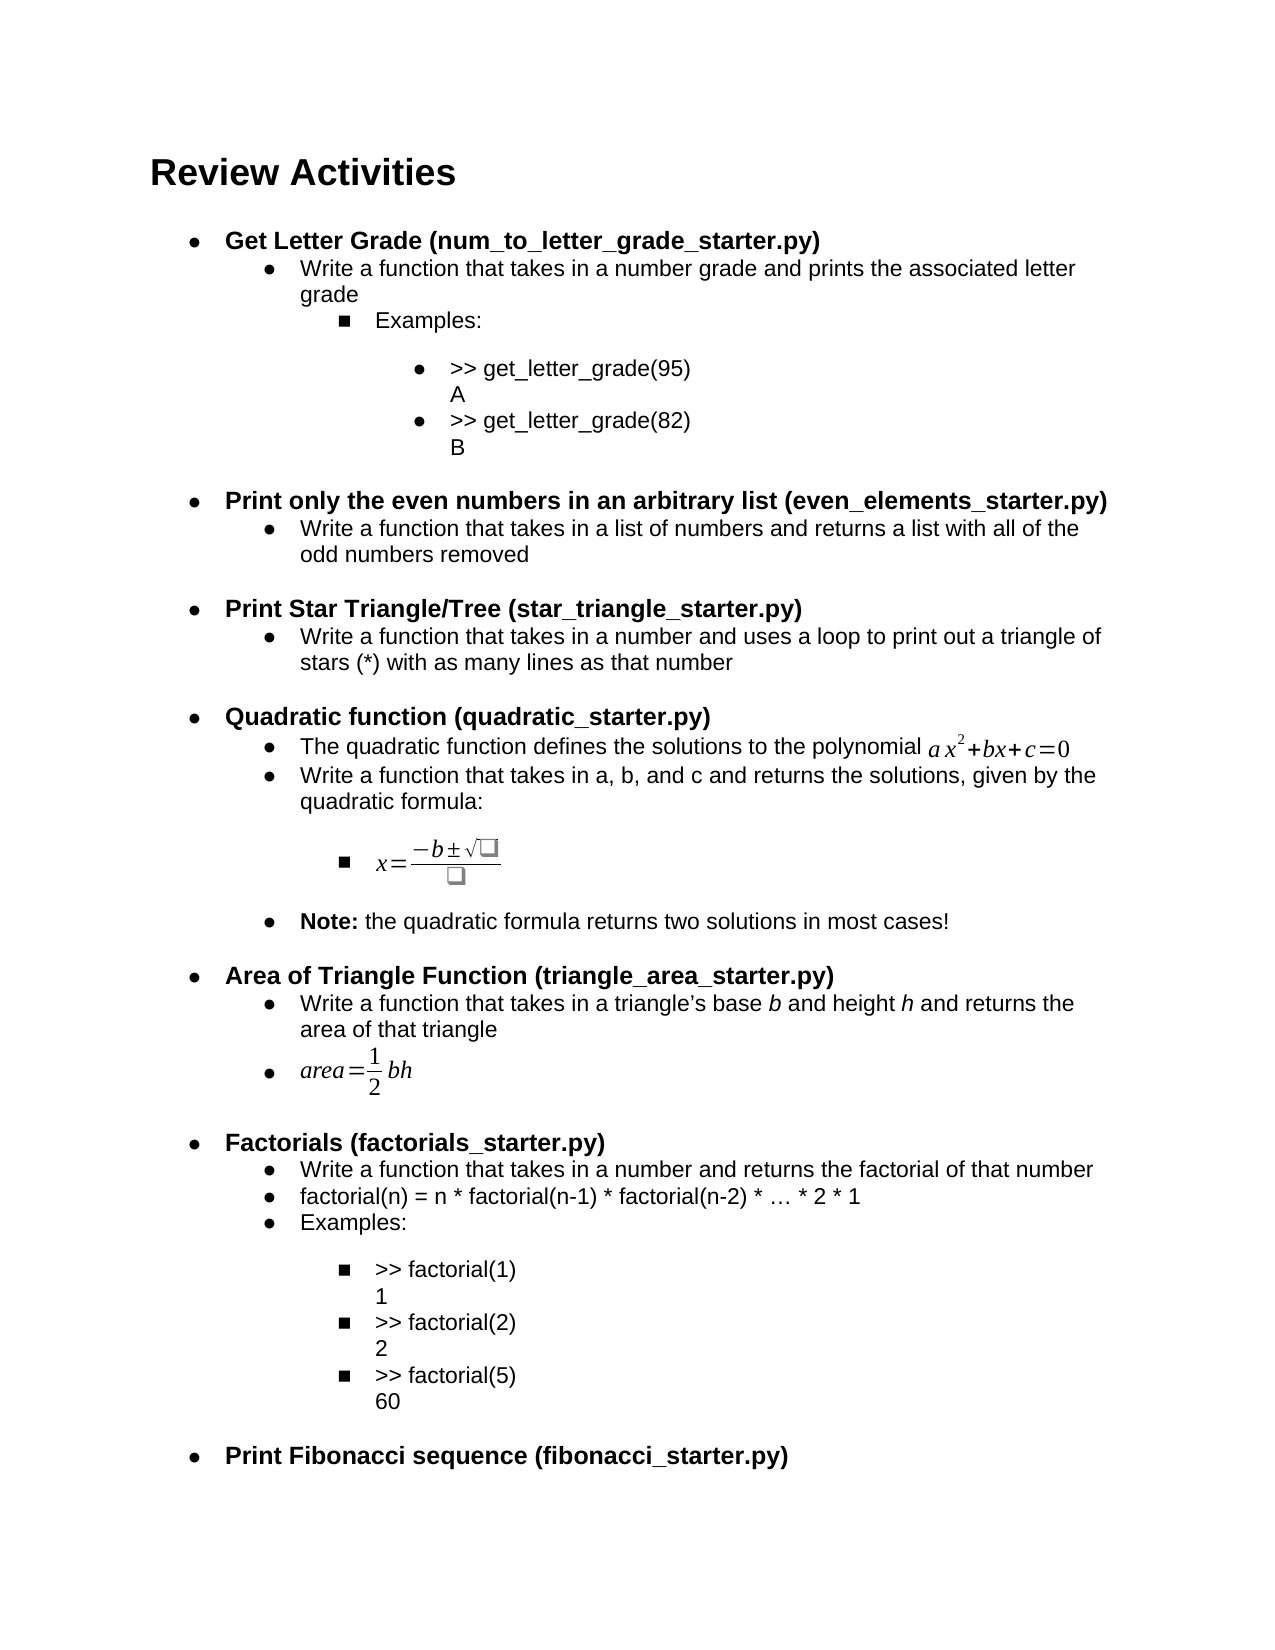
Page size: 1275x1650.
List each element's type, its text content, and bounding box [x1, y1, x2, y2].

text 2 [300, 1335, 1116, 1362]
list Examples: [262, 1209, 1116, 1236]
list >> get_letter_grade(82) [412, 407, 1116, 434]
list Print Fibonacci sequence (fibonacci_starter.py) [187, 1441, 1116, 1469]
list Examples: [337, 307, 1116, 334]
text 60 [375, 1388, 1116, 1414]
list >> factorial(1) [337, 1256, 1116, 1283]
list >> factorial(2) [337, 1309, 1116, 1335]
list Write a function that takes in a list of numbers and returns a list with all of the odd numbers removed [262, 515, 1116, 568]
list Write a function that takes in a number grade and prints the associated letter grade [262, 255, 1116, 307]
list Factorials (factorials_starter.py) [187, 1128, 1116, 1156]
list The quadratic function defines the solutions to the polynomial [262, 731, 1116, 762]
list Print only the even numbers in an arbitrary list (even_elements_starter.py) [187, 486, 1116, 515]
list >> get_letter_grade(95) [412, 354, 1116, 381]
list Print Star Triangle/Tree (star_triangle_starter.py) [187, 594, 1116, 623]
list Write a function that takes in a number and uses a loop to print out a triangle of stars (*) with as many lines as that number [262, 623, 1116, 676]
list Write a function that takes in a triangle’s base b and height h and returns the area of that triangle [262, 990, 1116, 1042]
text Review Activities [150, 150, 1125, 193]
text 1 [300, 1283, 1116, 1309]
list Get Letter Grade (num_to_letter_grade_starter.py) [187, 226, 1116, 255]
list >> factorial(5) [337, 1362, 1116, 1388]
list Note: the quadratic formula returns two solutions in most cases! [262, 908, 1116, 934]
text B [375, 434, 1116, 460]
list Area of Triangle Function (triangle_area_starter.py) [187, 961, 1116, 990]
list Quadratic function (quadratic_starter.py) [187, 702, 1116, 731]
list Write a function that takes in a number and returns the factorial of that number [262, 1156, 1116, 1183]
text A [375, 381, 1116, 407]
list Write a function that takes in a, b, and c and returns the solutions, given by the quadratic formula: [262, 762, 1116, 814]
list factorial(n) = n * factorial(n-1) * factorial(n-2) * … * 2 * 1 [262, 1183, 1116, 1209]
